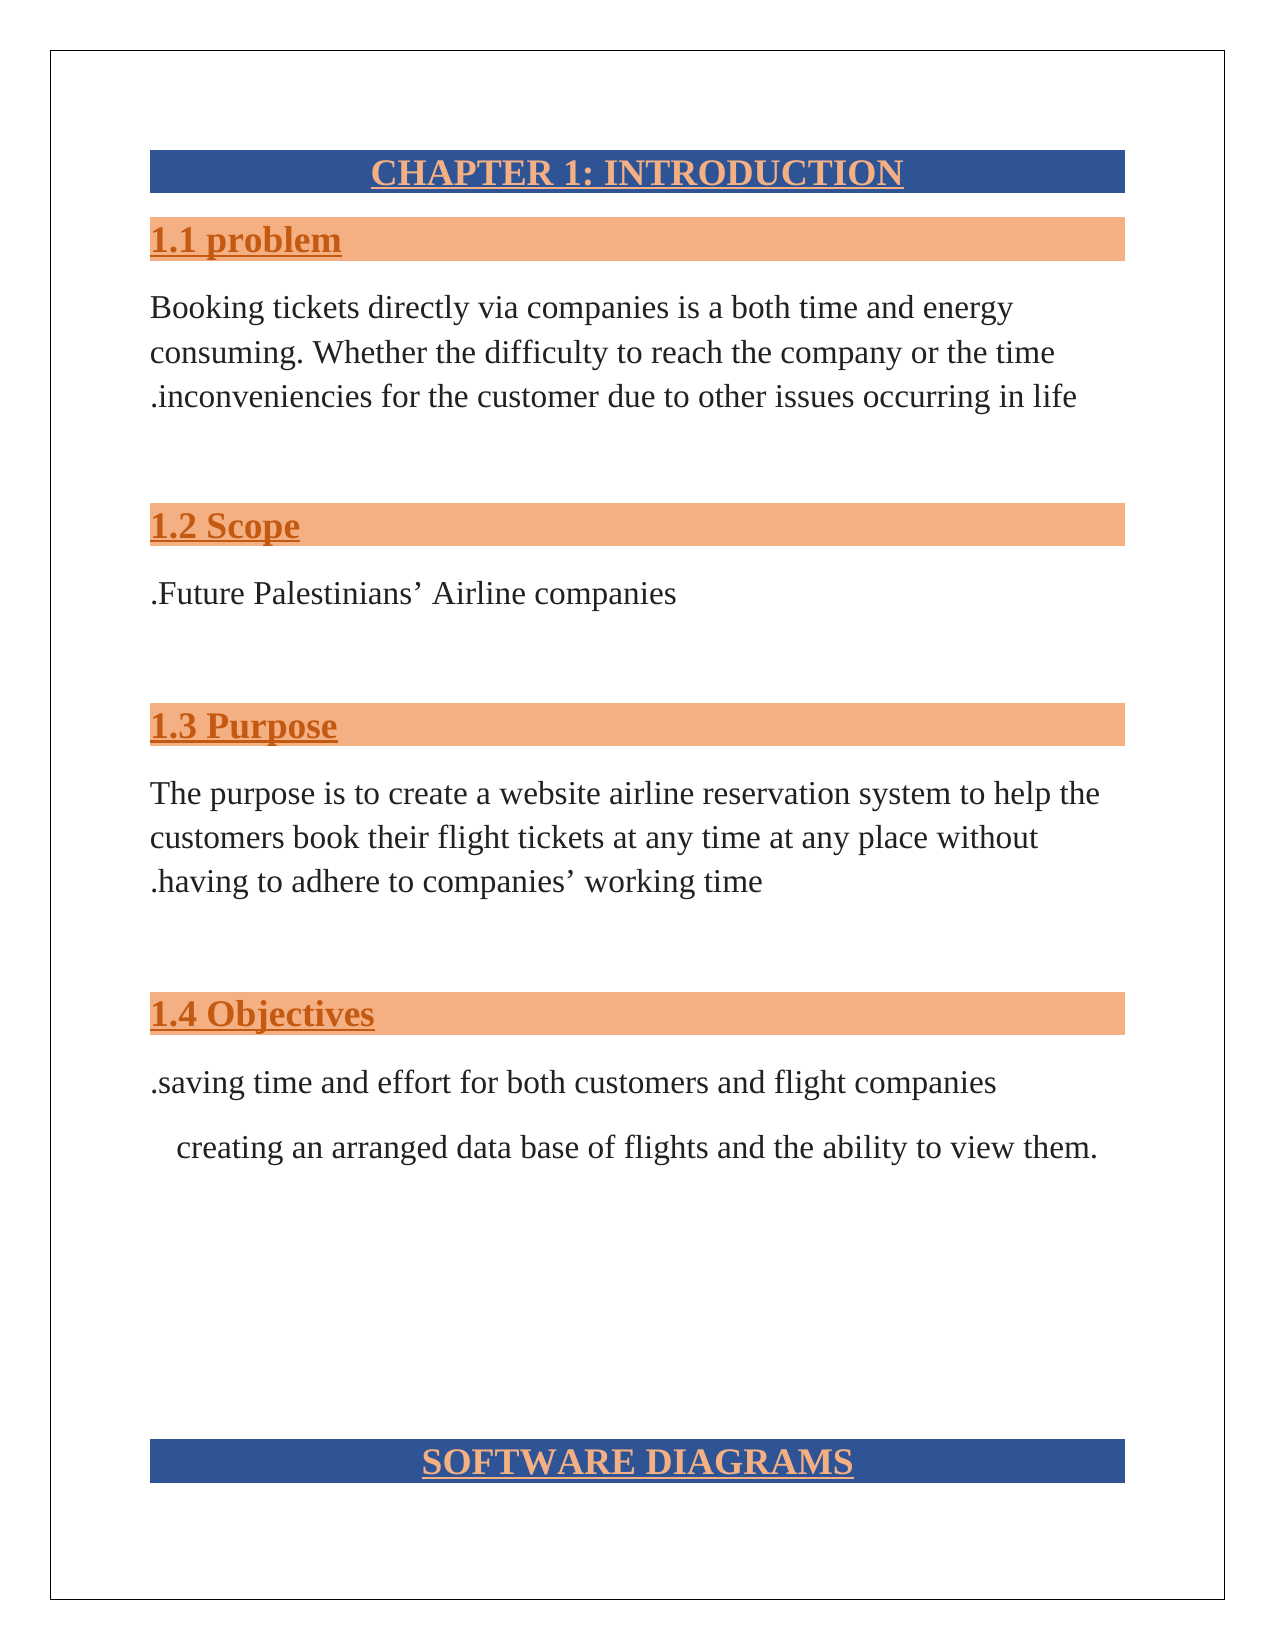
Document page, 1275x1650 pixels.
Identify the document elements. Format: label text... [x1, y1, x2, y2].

text 1.3 Purpose [150, 703, 1125, 746]
text creating an arranged data base of flights and the ability to view them. [150, 1127, 1125, 1165]
text 1.4 Objectives [150, 992, 1125, 1035]
text The purpose is to create a website airline reservation system to help the customers book their flight tickets at any time at any place without having to adhere to companies’ working time. [150, 774, 1125, 900]
text saving time and effort for both customers and flight companies. [150, 1062, 1125, 1100]
text 1.1 problem [150, 217, 1125, 261]
text 1.2 Scope [150, 503, 1125, 546]
text CHAPTER 1: INTRODUCTION [150, 150, 1125, 193]
text Booking tickets directly via companies is a both time and energy consuming. Whether the difficulty to reach the company or the time inconveniencies for the customer due to other issues occurring in life. [150, 288, 1125, 414]
text Future Palestinians’ Airline companies. [150, 573, 1125, 612]
text SOFTWARE DIAGRAMS [150, 1439, 1125, 1483]
